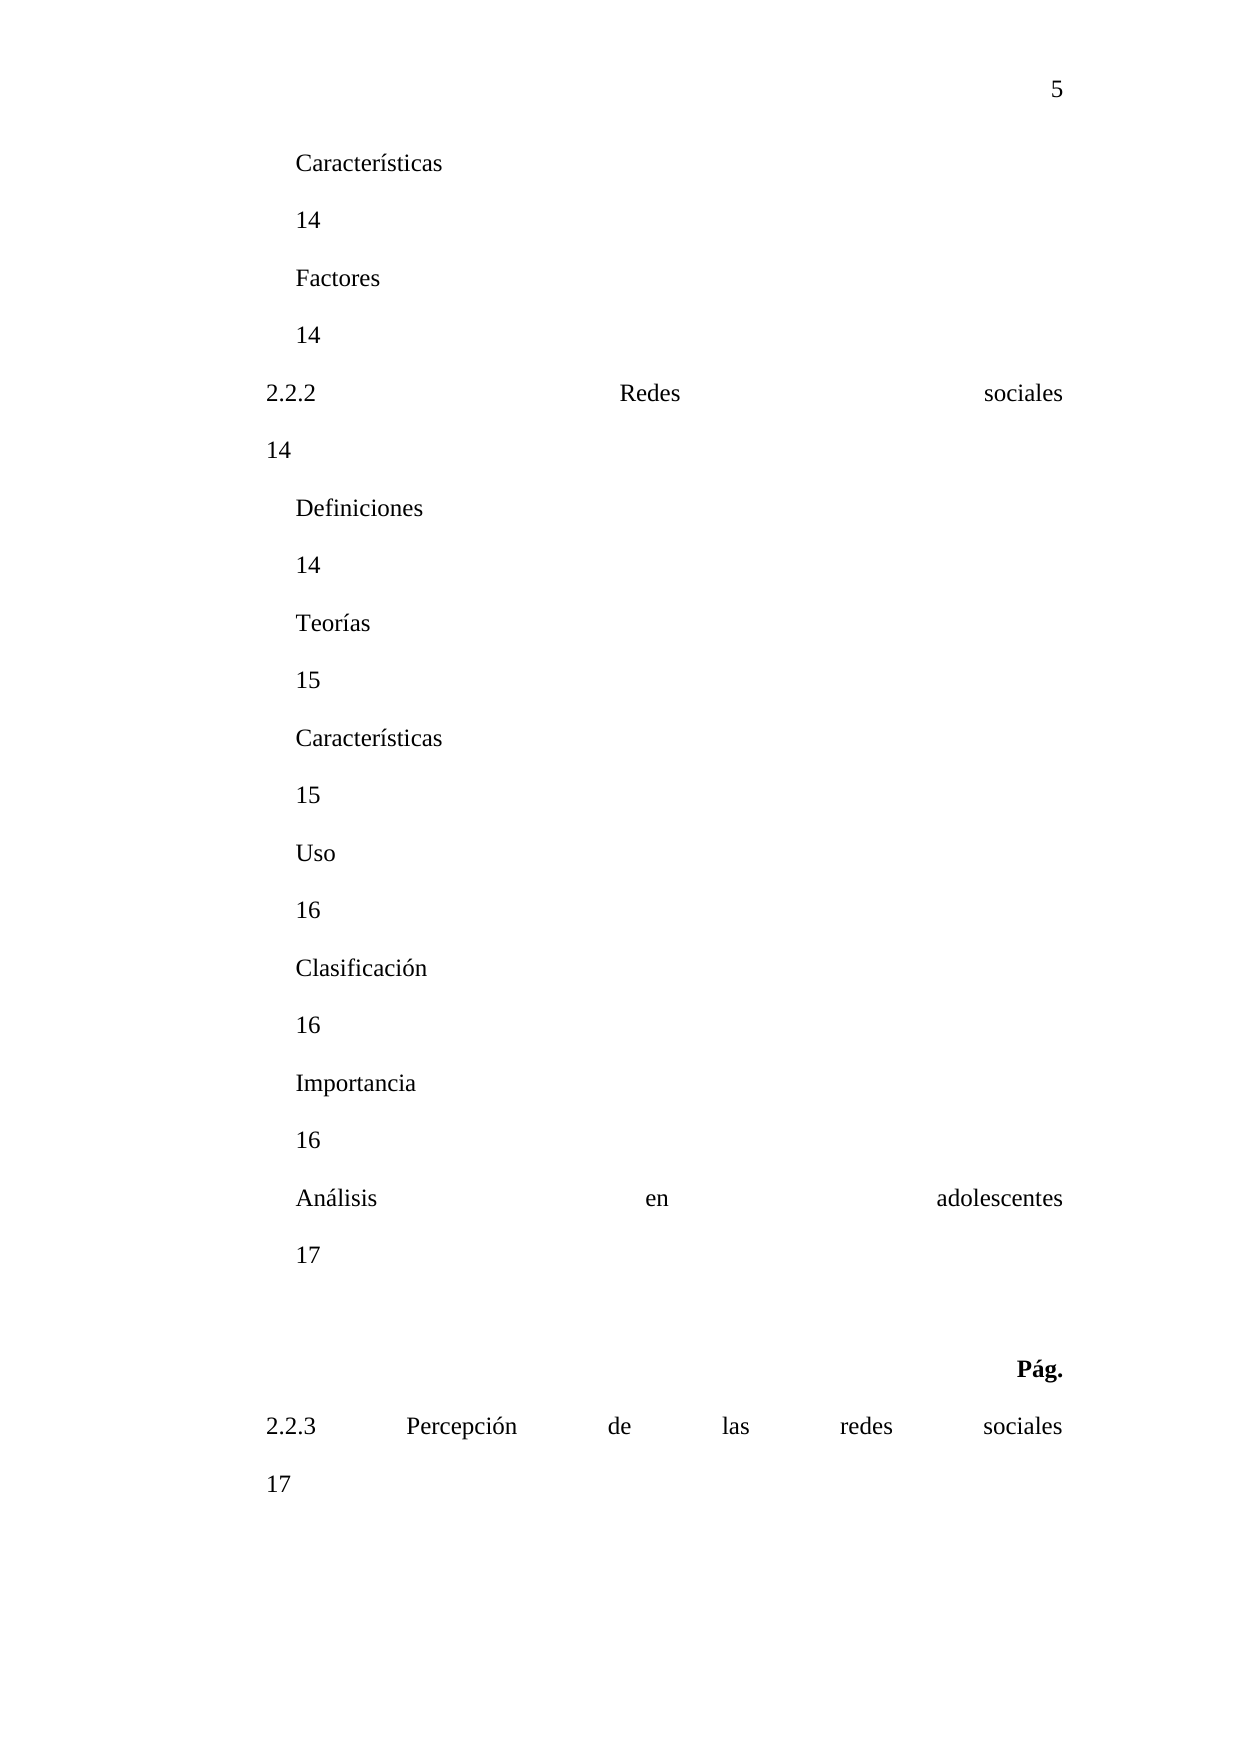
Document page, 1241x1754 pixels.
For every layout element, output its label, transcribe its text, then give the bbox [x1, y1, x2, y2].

list Características 14 [295, 148, 1063, 234]
list Teorías 15 [295, 608, 1063, 694]
list Importancia 16 [295, 1068, 1063, 1154]
list 2.2.3 Percepción de las redes sociales 17 [266, 1411, 1063, 1497]
list Factores 14 [295, 263, 1063, 349]
list Análisis en adolescentes 17 [295, 1183, 1063, 1269]
list 2.2.2 Redes sociales 14 [266, 378, 1063, 464]
list Clasificación 16 [295, 953, 1063, 1039]
list Características 15 [295, 723, 1063, 809]
list Definiciones 14 [295, 493, 1063, 579]
list Uso 16 [295, 838, 1063, 924]
list Pág. [266, 1354, 1063, 1382]
